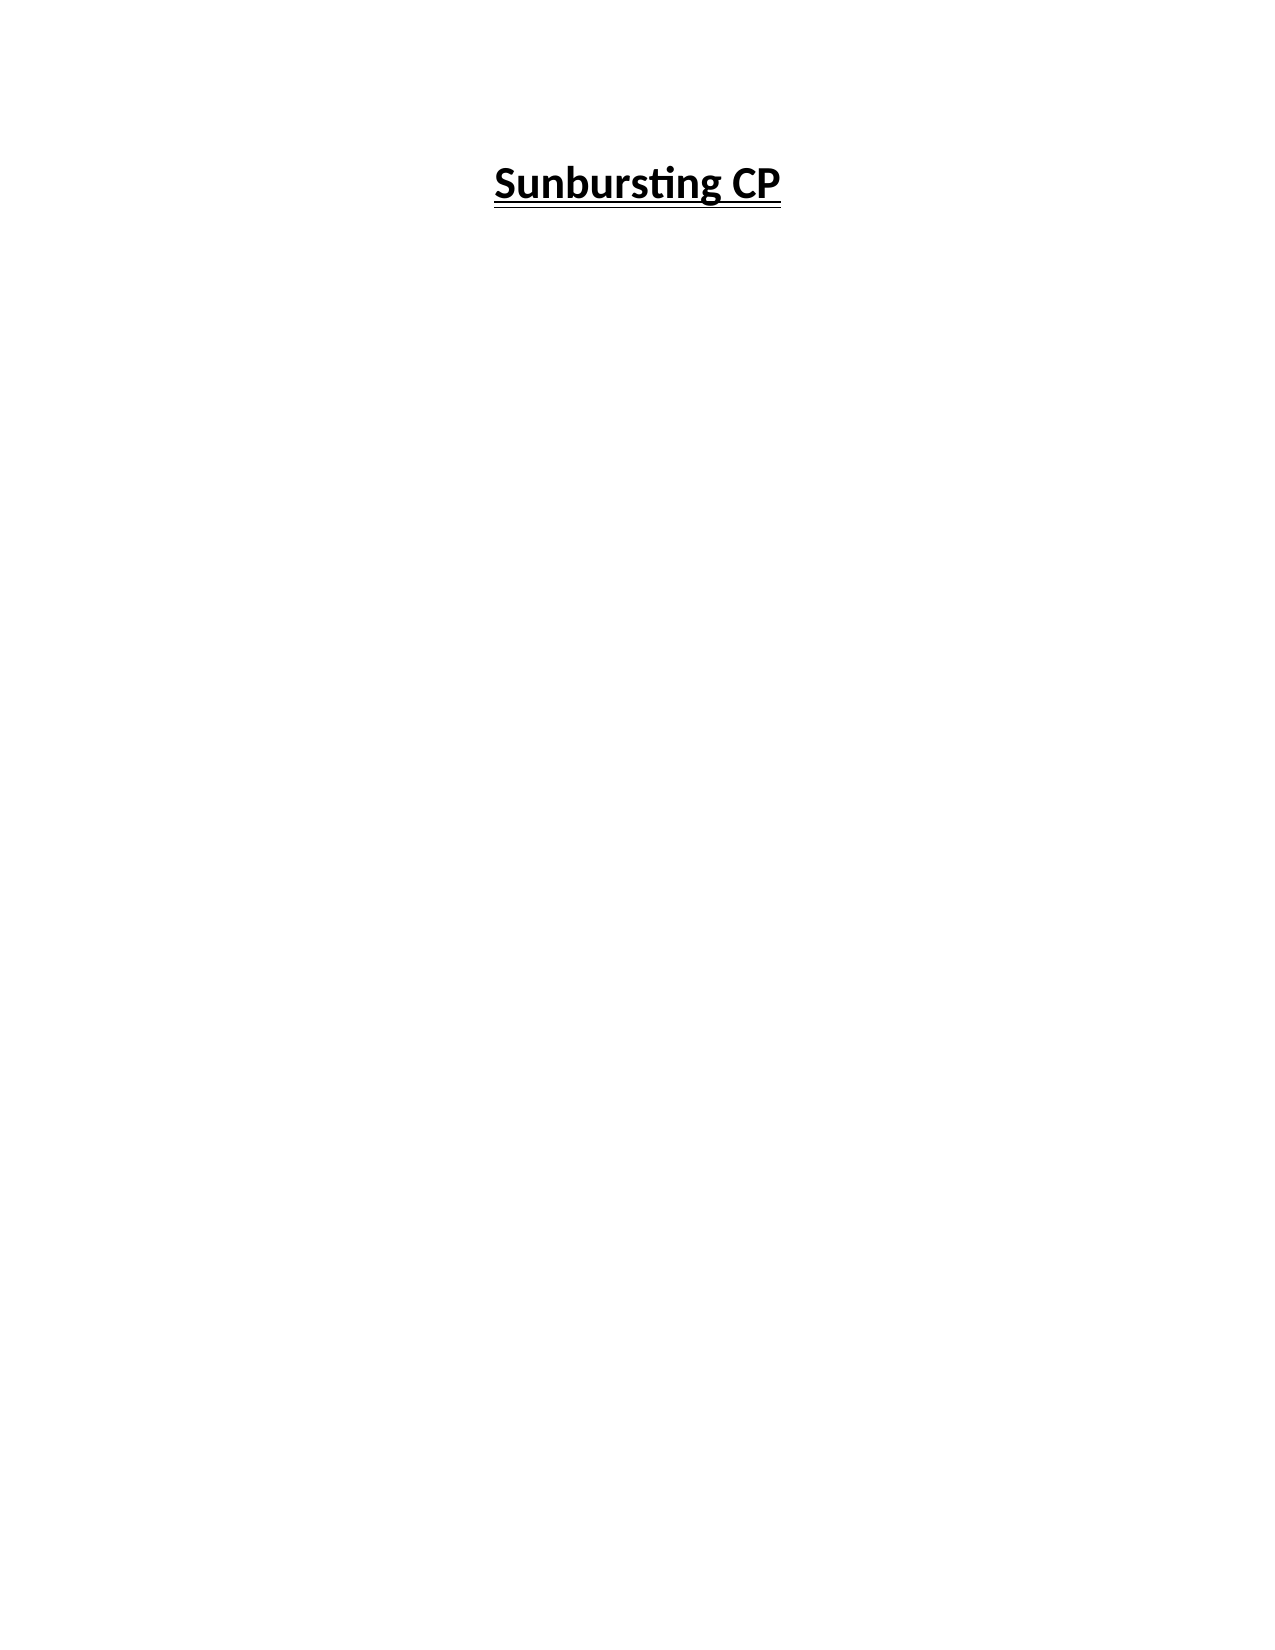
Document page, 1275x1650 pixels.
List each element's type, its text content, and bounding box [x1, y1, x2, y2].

subtitle Sunbursting CP [150, 154, 1125, 210]
